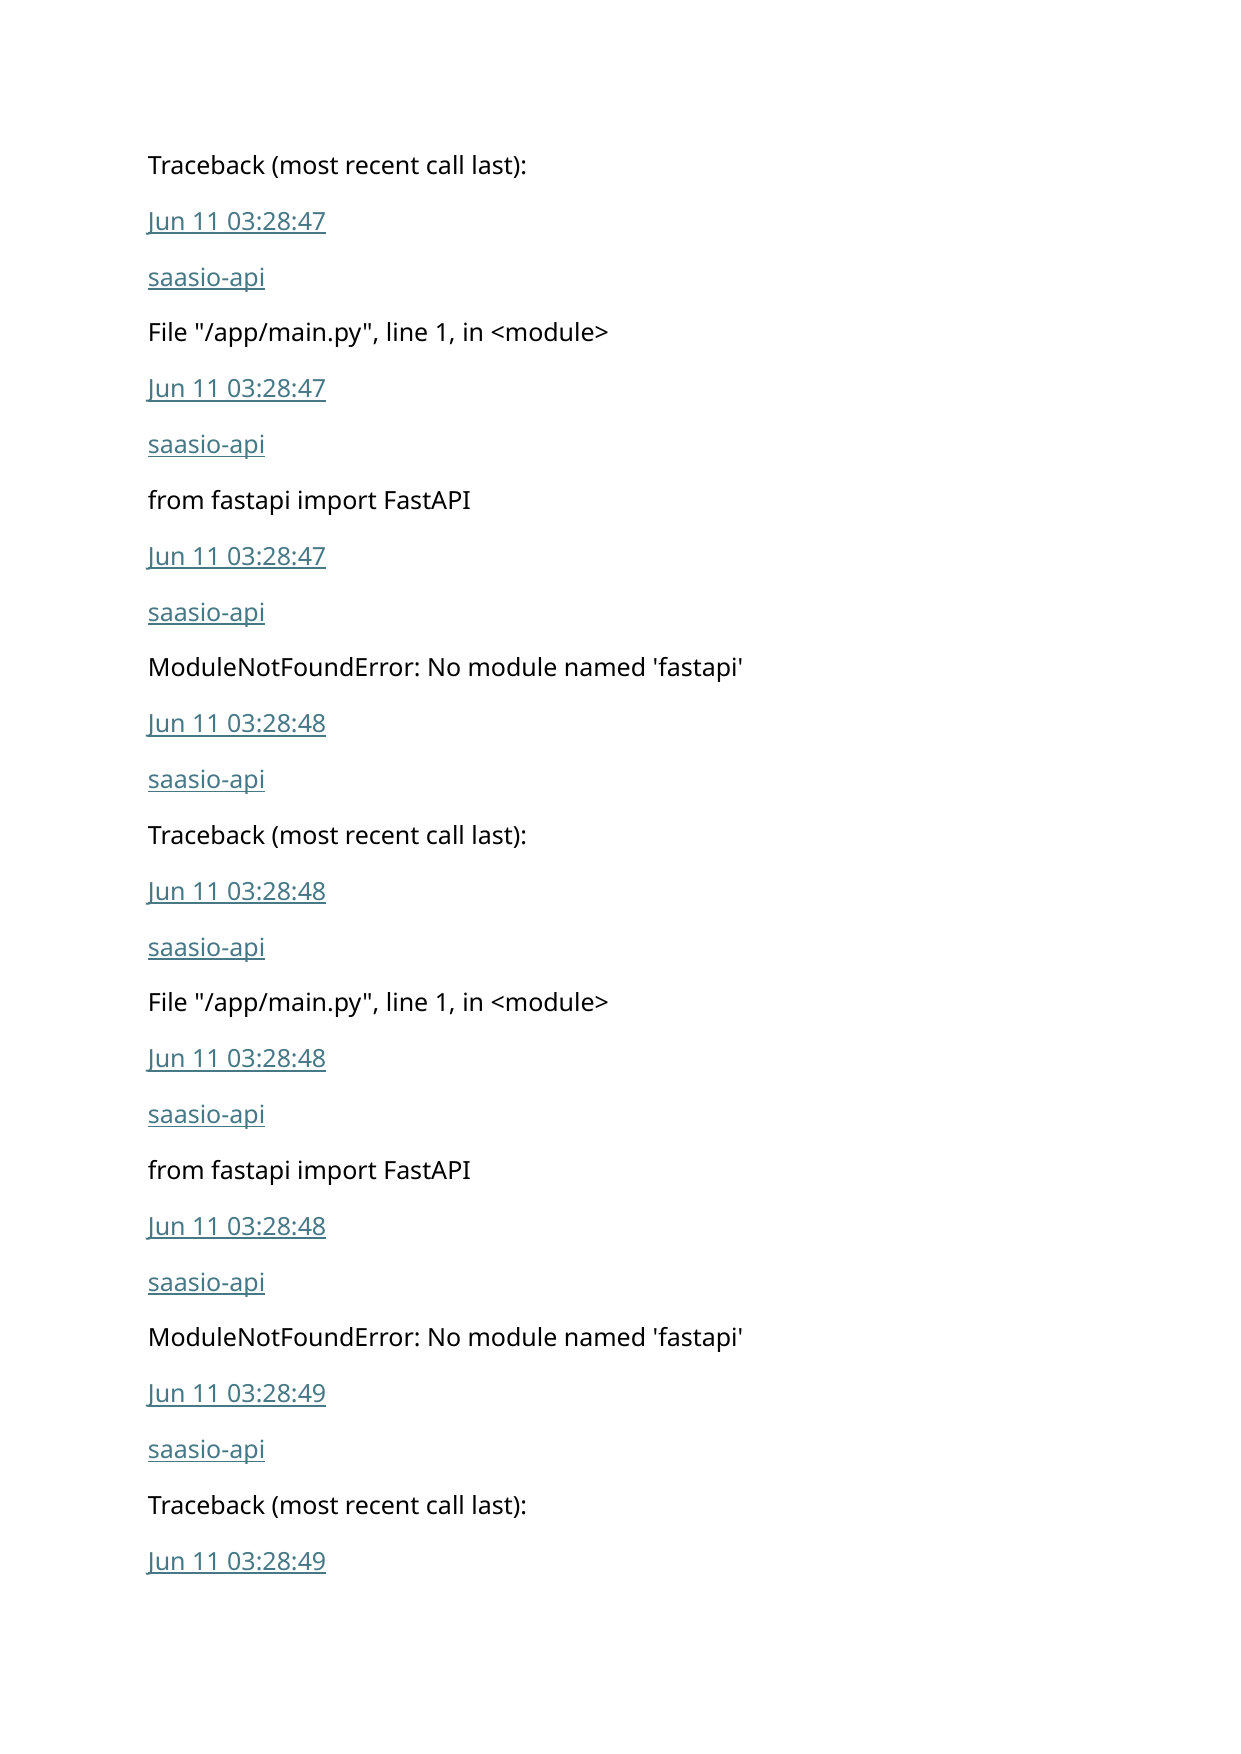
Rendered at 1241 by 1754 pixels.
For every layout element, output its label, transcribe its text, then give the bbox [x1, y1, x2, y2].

text Traceback (most recent call last): [148, 148, 1093, 182]
text Jun 11 03:28:47 [148, 371, 1093, 405]
text saasio-api [148, 1097, 1093, 1131]
text saasio-api [148, 762, 1093, 796]
text File "/app/main.py", line 1, in <module> [148, 315, 1093, 349]
text ModuleNotFoundError: No module named 'fastapi' [148, 650, 1093, 684]
text saasio-api [148, 929, 1093, 963]
text Jun 11 03:28:47 [148, 538, 1093, 572]
text saasio-api [148, 1432, 1093, 1466]
text Jun 11 03:28:47 [148, 203, 1093, 237]
text Jun 11 03:28:49 [148, 1376, 1093, 1410]
text from fastapi import FastAPI [148, 1153, 1093, 1187]
text Traceback (most recent call last): [148, 818, 1093, 852]
text from fastapi import FastAPI [148, 483, 1093, 517]
text saasio-api [148, 427, 1093, 461]
text saasio-api [148, 594, 1093, 628]
text saasio-api [148, 259, 1093, 293]
text Jun 11 03:28:48 [148, 1041, 1093, 1075]
text Jun 11 03:28:49 [148, 1543, 1093, 1577]
text Jun 11 03:28:48 [148, 873, 1093, 907]
text Jun 11 03:28:48 [148, 706, 1093, 740]
text Jun 11 03:28:48 [148, 1208, 1093, 1242]
text saasio-api [148, 1264, 1093, 1298]
text Traceback (most recent call last): [148, 1488, 1093, 1522]
text File "/app/main.py", line 1, in <module> [148, 985, 1093, 1019]
text ModuleNotFoundError: No module named 'fastapi' [148, 1320, 1093, 1354]
